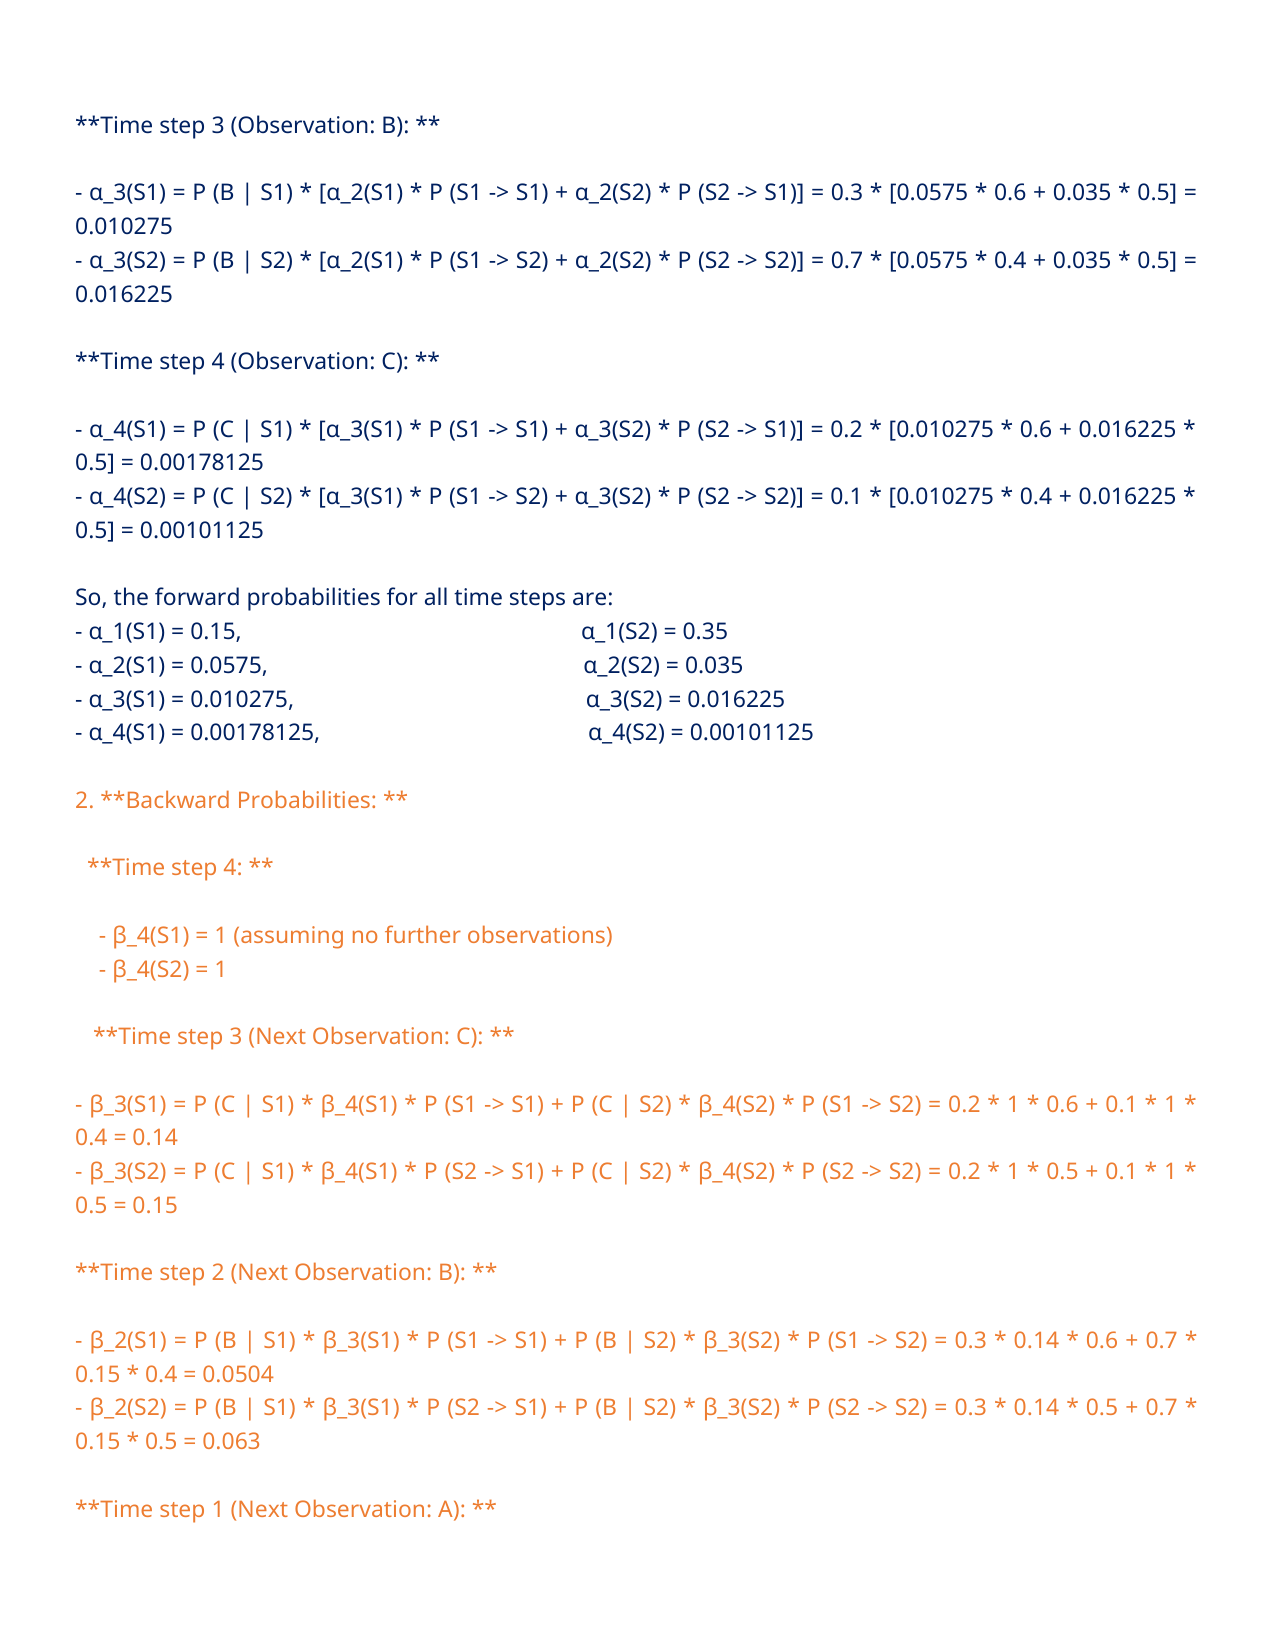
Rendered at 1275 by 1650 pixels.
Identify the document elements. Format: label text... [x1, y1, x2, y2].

text - α_2(S1) = 0.0575, α_2(S2) = 0.035 [75, 649, 1200, 680]
text - α_1(S1) = 0.15, α_1(S2) = 0.35 [75, 615, 1200, 646]
text - β_2(S2) = P (B | S1) * β_3(S1) * P (S2 -> S1) + P (B | S2) * β_3(S2) * P (S2 -> S2) = 0.3 * 0.14 * 0.5 + 0.7 * 0.15 * 0.5 = 0.063 [75, 1391, 1200, 1456]
text 2. **Backward Probabilities: ** [75, 784, 1200, 815]
text **Time step 4: ** [75, 851, 1200, 882]
text **Time step 3 (Next Observation: C): ** [75, 1020, 1200, 1051]
text **Time step 2 (Next Observation: B): ** [75, 1256, 1200, 1287]
text - β_3(S2) = P (C | S1) * β_4(S1) * P (S2 -> S1) + P (C | S2) * β_4(S2) * P (S2 -> S2) = 0.2 * 1 * 0.5 + 0.1 * 1 * 0.5 = 0.15 [75, 1155, 1200, 1220]
text - α_4(S2) = P (C | S2) * [α_3(S1) * P (S1 -> S2) + α_3(S2) * P (S2 -> S2)] = 0.1 * [0.010275 * 0.4 + 0.016225 * 0.5] = 0.00101125 [75, 480, 1200, 545]
text - α_3(S1) = P (B | S1) * [α_2(S1) * P (S1 -> S1) + α_2(S2) * P (S2 -> S1)] = 0.3 * [0.0575 * 0.6 + 0.035 * 0.5] = 0.010275 [75, 176, 1200, 241]
text So, the forward probabilities for all time steps are: [75, 581, 1200, 612]
text - β_4(S2) = 1 [75, 952, 1200, 984]
text **Time step 4 (Observation: C): ** [75, 345, 1200, 376]
text - α_3(S1) = 0.010275, α_3(S2) = 0.016225 [75, 682, 1200, 714]
text - β_2(S1) = P (B | S1) * β_3(S1) * P (S1 -> S1) + P (B | S2) * β_3(S2) * P (S1 -> S2) = 0.3 * 0.14 * 0.6 + 0.7 * 0.15 * 0.4 = 0.0504 [75, 1324, 1200, 1389]
text - α_4(S1) = 0.00178125, α_4(S2) = 0.00101125 [75, 716, 1200, 747]
text **Time step 1 (Next Observation: A): ** [75, 1492, 1200, 1524]
text - α_4(S1) = P (C | S1) * [α_3(S1) * P (S1 -> S1) + α_3(S2) * P (S2 -> S1)] = 0.2 * [0.010275 * 0.6 + 0.016225 * 0.5] = 0.00178125 [75, 412, 1200, 477]
text - β_4(S1) = 1 (assuming no further observations) [75, 919, 1200, 950]
text **Time step 3 (Observation: B): ** [75, 109, 1200, 140]
text - β_3(S1) = P (C | S1) * β_4(S1) * P (S1 -> S1) + P (C | S2) * β_4(S2) * P (S1 -> S2) = 0.2 * 1 * 0.6 + 0.1 * 1 * 0.4 = 0.14 [75, 1087, 1200, 1152]
text - α_3(S2) = P (B | S2) * [α_2(S1) * P (S1 -> S2) + α_2(S2) * P (S2 -> S2)] = 0.7 * [0.0575 * 0.4 + 0.035 * 0.5] = 0.016225 [75, 244, 1200, 309]
